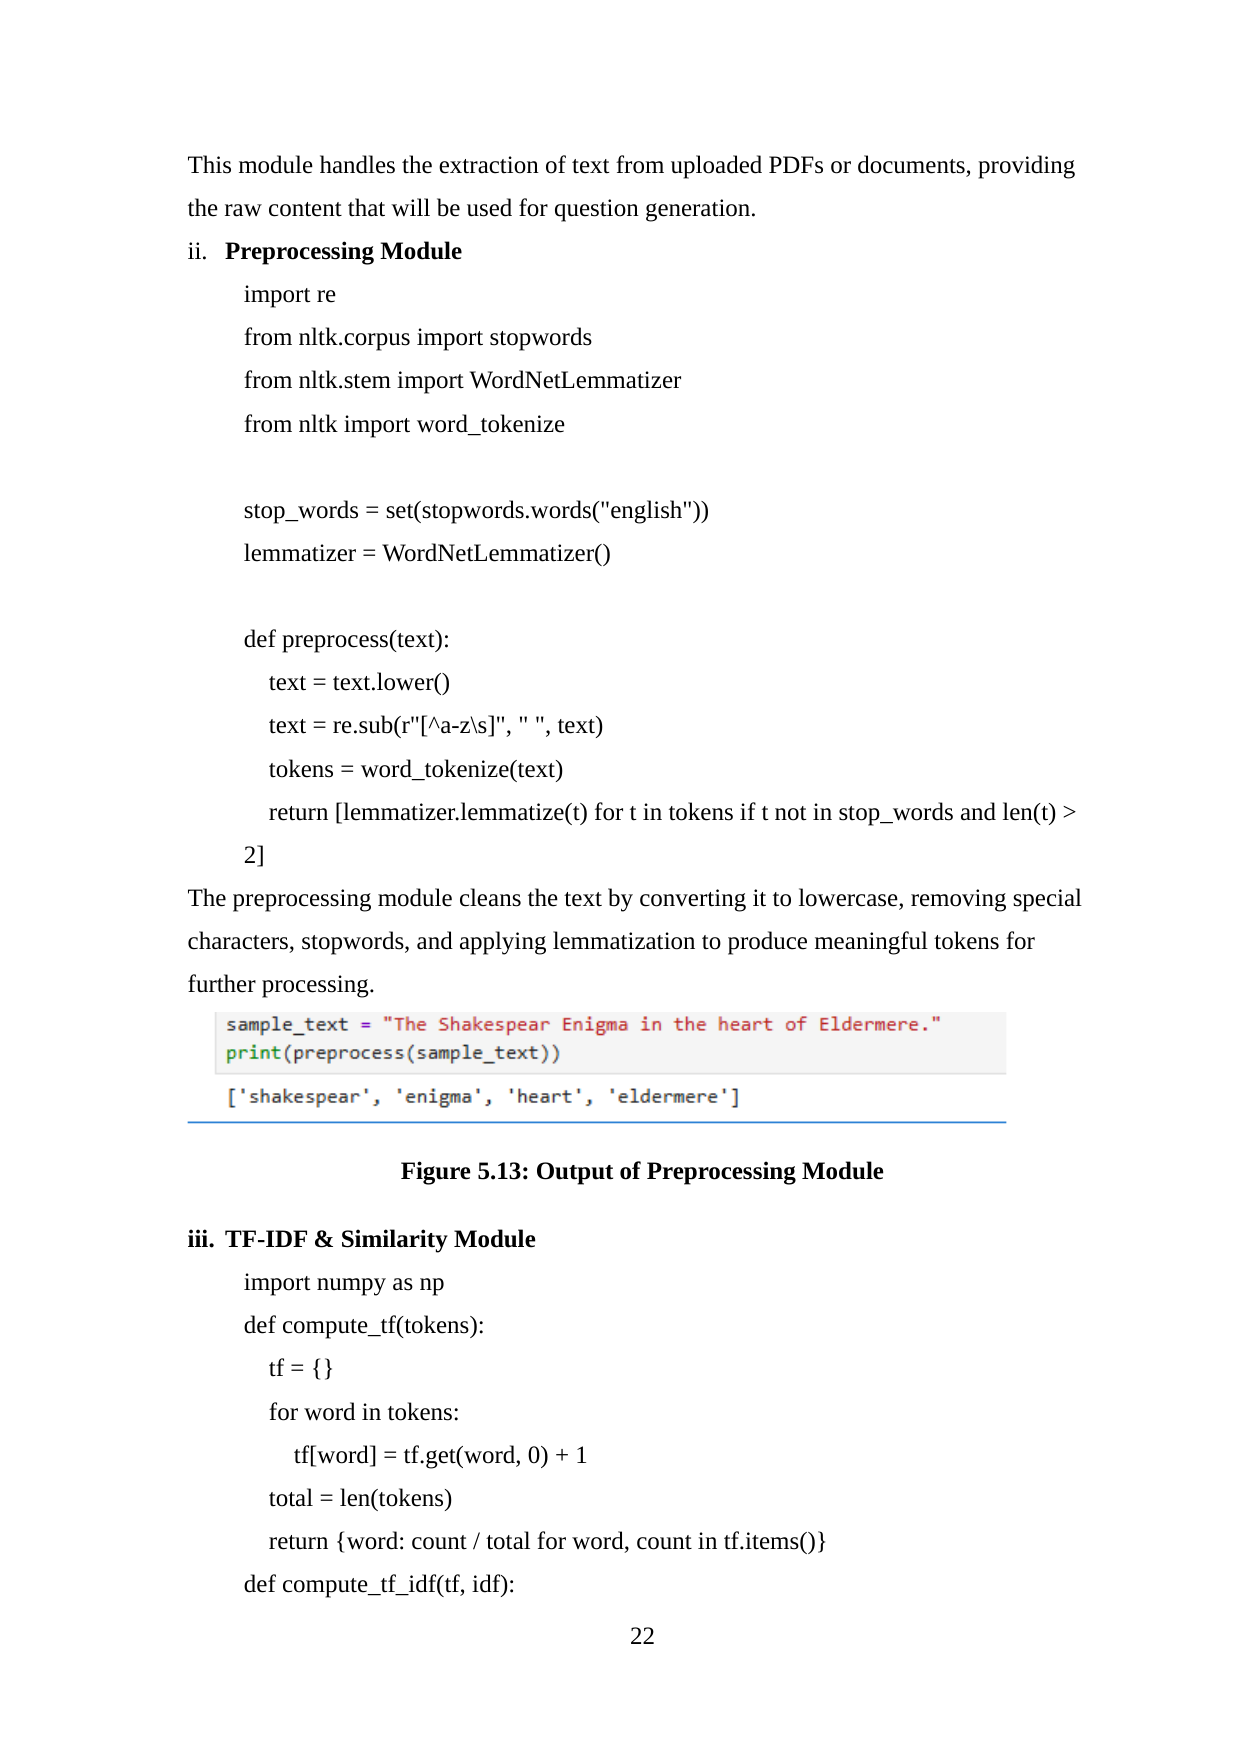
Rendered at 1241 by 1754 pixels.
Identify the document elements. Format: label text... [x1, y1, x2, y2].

list from nltk.corpus import stopwords [244, 322, 1097, 351]
list lemmatizer = WordNetLemmatizer() [244, 538, 1097, 567]
list text = re.sub(r"[^a-z\s]", " ", text) [244, 711, 1097, 739]
list from nltk import word_tokenize [244, 409, 1097, 437]
list tf[word] = tf.get(word, 0) + 1 [244, 1440, 1097, 1468]
list import re [244, 279, 1097, 308]
picture [187, 1012, 1007, 1125]
list tf = {} [244, 1353, 1097, 1382]
list return {word: count / total for word, count in tf.items()} [244, 1526, 1097, 1555]
list from nltk.stem import WordNetLemmatizer [244, 366, 1097, 394]
list TF-IDF & Similarity Module [187, 1224, 1097, 1253]
list tokens = word_tokenize(text) [244, 754, 1097, 782]
list total = len(tokens) [244, 1483, 1097, 1512]
list text = text.lower() [244, 667, 1097, 696]
list import numpy as np [244, 1267, 1097, 1296]
list for word in tokens: [244, 1397, 1097, 1425]
list def compute_tf_idf(tf, idf): [244, 1569, 1097, 1598]
list stop_words = set(stopwords.words("english")) [244, 495, 1097, 524]
list def preprocess(text): [244, 624, 1097, 653]
list Preprocessing Module [187, 236, 1097, 265]
list The preprocessing module cleans the text by converting it to lowercase, removing special characters, stopwords, and applying lemmatization to produce meaningful tokens for further processing. [187, 883, 1097, 998]
list def compute_tf(tokens): [244, 1310, 1097, 1339]
list return [lemmatizer.lemmatize(t) for t in tokens if t not in stop_words and len(t) > 2] [244, 797, 1097, 869]
list This module handles the extraction of text from uploaded PDFs or documents, providing the raw content that will be used for question generation. [187, 150, 1097, 222]
